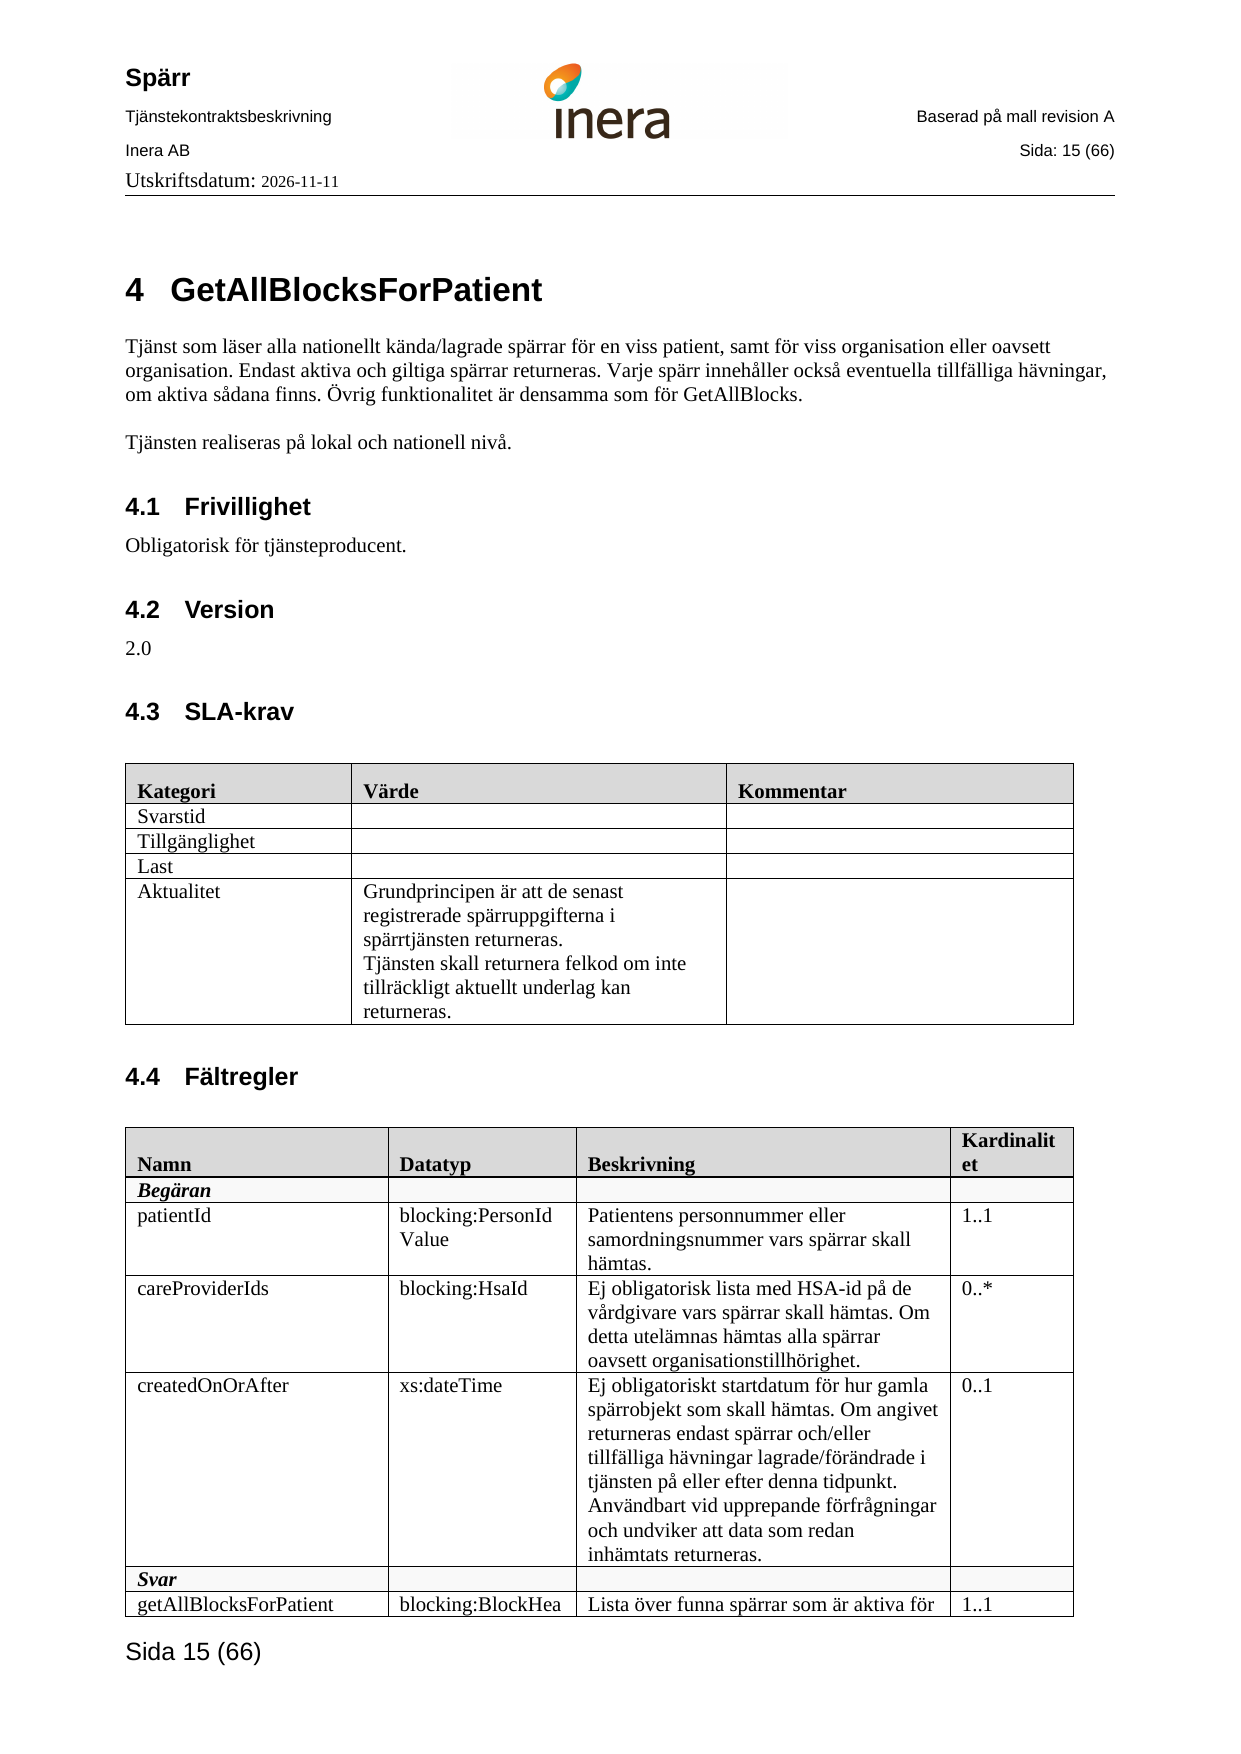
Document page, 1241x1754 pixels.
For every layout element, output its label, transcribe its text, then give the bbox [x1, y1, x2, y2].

table_cell [951, 1567, 1073, 1591]
table_cell [951, 1178, 1073, 1202]
table_cell 0..* [951, 1276, 1073, 1372]
table_cell Patientens personnummer eller samordningsnummer vars spärrar skall hämtas. [577, 1203, 950, 1275]
table_cell [352, 804, 726, 828]
picture [451, 63, 789, 139]
table_cell Svarstid [126, 804, 351, 828]
table_cell [577, 1567, 950, 1591]
table_cell [389, 1178, 576, 1202]
table_cell [389, 1567, 576, 1591]
table_cell Last [126, 854, 351, 878]
table_cell [352, 854, 726, 878]
subtitle GetAllBlocksForPatient [125, 271, 1115, 309]
subtitle Frivillighet [125, 492, 956, 521]
table_cell 1..1 [951, 1592, 1073, 1616]
table_cell Tillgänglighet [126, 829, 351, 853]
subtitle SLA-krav [125, 697, 956, 726]
table_cell patientId [126, 1203, 388, 1275]
table_header Kommentar [727, 764, 1073, 803]
table_cell [577, 1178, 950, 1202]
subtitle Version [125, 594, 956, 623]
table_cell blocking:HsaId [389, 1276, 576, 1372]
table_cell [352, 829, 726, 853]
text Tjänst som läser alla nationellt kända/lagrade spärrar för en viss patient, samt för viss organisation eller oavsett organisation. Endast aktiva och giltiga spärrar returneras. Varje spärr innehåller också eventuella tillfälliga hävningar, om aktiva sådana finns. Övrig funktionalitet är densamma som för GetAllBlocks. [125, 334, 1115, 406]
table_cell 0..1 [951, 1373, 1073, 1566]
text Obligatorisk för tjänsteproducent. [125, 533, 1115, 557]
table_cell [389, 1592, 576, 1616]
table_cell [727, 854, 1073, 878]
table_cell 1..1 [951, 1203, 1073, 1275]
table_cell Ej obligatoriskt startdatum för hur gamla spärrobjekt som skall hämtas. Om angivet returneras endast spärrar och/eller tillfälliga hävningar lagrade/förändrade i tjänsten på eller efter denna tidpunkt. Användbart vid upprepande förfrågningar och undviker att data som redan inhämtats returneras. [577, 1373, 950, 1566]
table_header Kardinalitet [951, 1128, 1073, 1176]
table_header Datatyp [389, 1128, 576, 1176]
table_cell [727, 879, 1073, 1023]
table_cell Grundprincipen är att de senast registrerade spärruppgifterna i spärrtjänsten returneras. Tjänsten skall returnera felkod om inte tillräckligt aktuellt underlag kan returneras. [352, 879, 726, 1023]
table_header Beskrivning [577, 1128, 950, 1176]
table_header Kategori [126, 764, 351, 803]
table_header Namn [126, 1128, 388, 1176]
table_cell Ej obligatorisk lista med HSA-id på de vårdgivare vars spärrar skall hämtas. Om detta utelämnas hämtas alla spärrar oavsett organisationstillhörighet. [577, 1276, 950, 1372]
table_cell Begäran [126, 1178, 388, 1202]
table_cell Svar [126, 1567, 388, 1591]
table_cell Aktualitet [126, 879, 351, 1023]
table_cell xs:dateTime [389, 1373, 576, 1566]
table_cell [727, 804, 1073, 828]
text 2.0 [125, 636, 1115, 660]
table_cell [126, 1592, 388, 1616]
table_cell createdOnOrAfter [126, 1373, 388, 1566]
table_cell blocking:PersonIdValue [389, 1203, 576, 1275]
table_cell [727, 829, 1073, 853]
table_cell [577, 1592, 950, 1616]
table_cell careProviderIds [126, 1276, 388, 1372]
subtitle Fältregler [125, 1062, 956, 1091]
table_header Värde [352, 764, 726, 803]
text Tjänsten realiseras på lokal och nationell nivå. [125, 430, 1115, 454]
